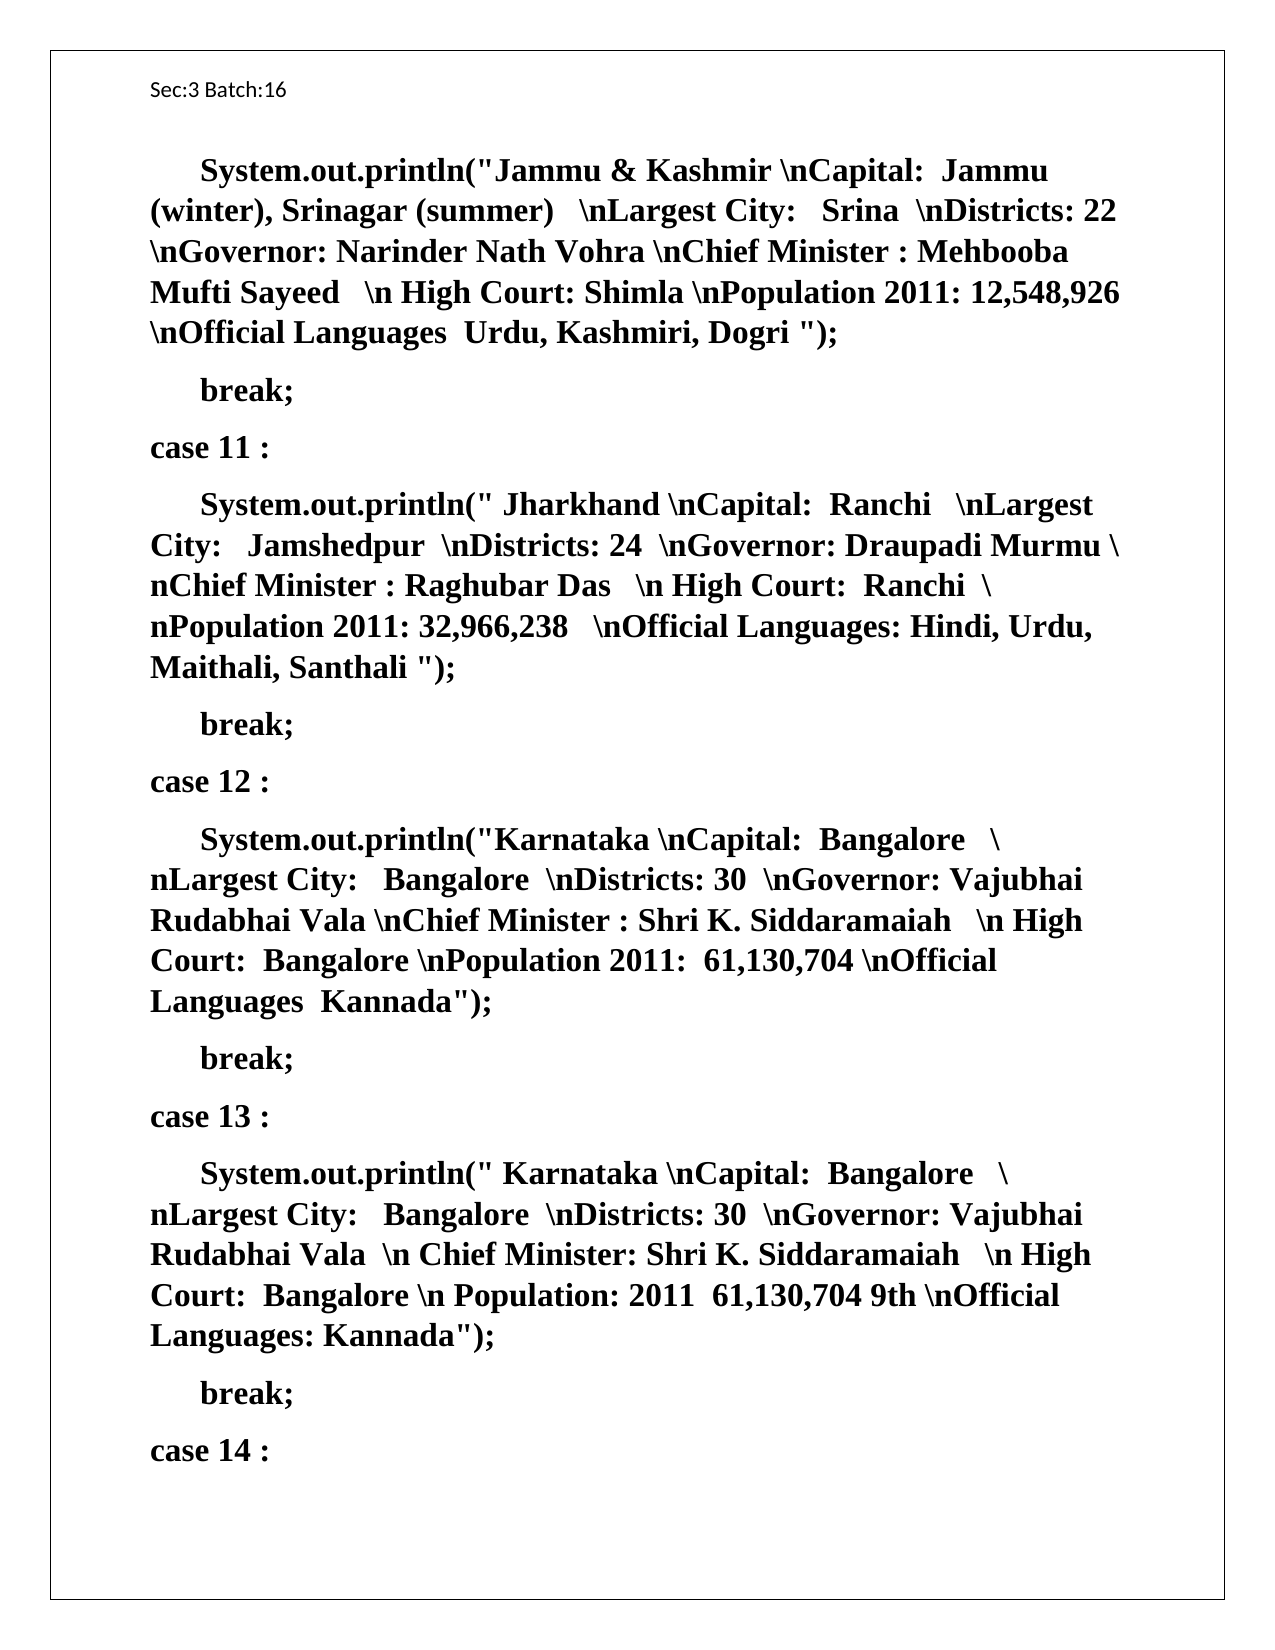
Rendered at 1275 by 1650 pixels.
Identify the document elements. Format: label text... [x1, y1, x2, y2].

text System.out.println(" Karnataka \nCapital: Bangalore \nLargest City: Bangalore \nDistricts: 30 \nGovernor: Vajubhai Rudabhai Vala \n Chief Minister: Shri K. Siddaramaiah \n High Court: Bangalore \n Population: 2011 61,130,704 9th \nOfficial Languages: Kannada"); [150, 1153, 1125, 1354]
text case 13 : [150, 1096, 1125, 1134]
text break; [150, 370, 1125, 408]
text case 11 : [150, 427, 1125, 465]
text break; [150, 1373, 1125, 1411]
text System.out.println("Jammu & Kashmir \nCapital: Jammu (winter), Srinagar (summer) \nLargest City: Srina \nDistricts: 22 \nGovernor: Narinder Nath Vohra \nChief Minister : Mehbooba Mufti Sayeed \n High Court: Shimla \nPopulation 2011: 12,548,926 \nOfficial Languages Urdu, Kashmiri, Dogri "); [150, 150, 1125, 351]
text System.out.println("Karnataka \nCapital: Bangalore \nLargest City: Bangalore \nDistricts: 30 \nGovernor: Vajubhai Rudabhai Vala \nChief Minister : Shri K. Siddaramaiah \n High Court: Bangalore \nPopulation 2011: 61,130,704 \nOfficial Languages Kannada"); [150, 819, 1125, 1019]
text case 14 : [150, 1430, 1125, 1468]
text break; [150, 704, 1125, 742]
text break; [150, 1038, 1125, 1077]
text System.out.println(" Jharkhand \nCapital: Ranchi \nLargest City: Jamshedpur \nDistricts: 24 \nGovernor: Draupadi Murmu \nChief Minister : Raghubar Das \n High Court: Ranchi \nPopulation 2011: 32,966,238 \nOfficial Languages: Hindi, Urdu, Maithali, Santhali "); [150, 484, 1125, 685]
text case 12 : [150, 761, 1125, 800]
